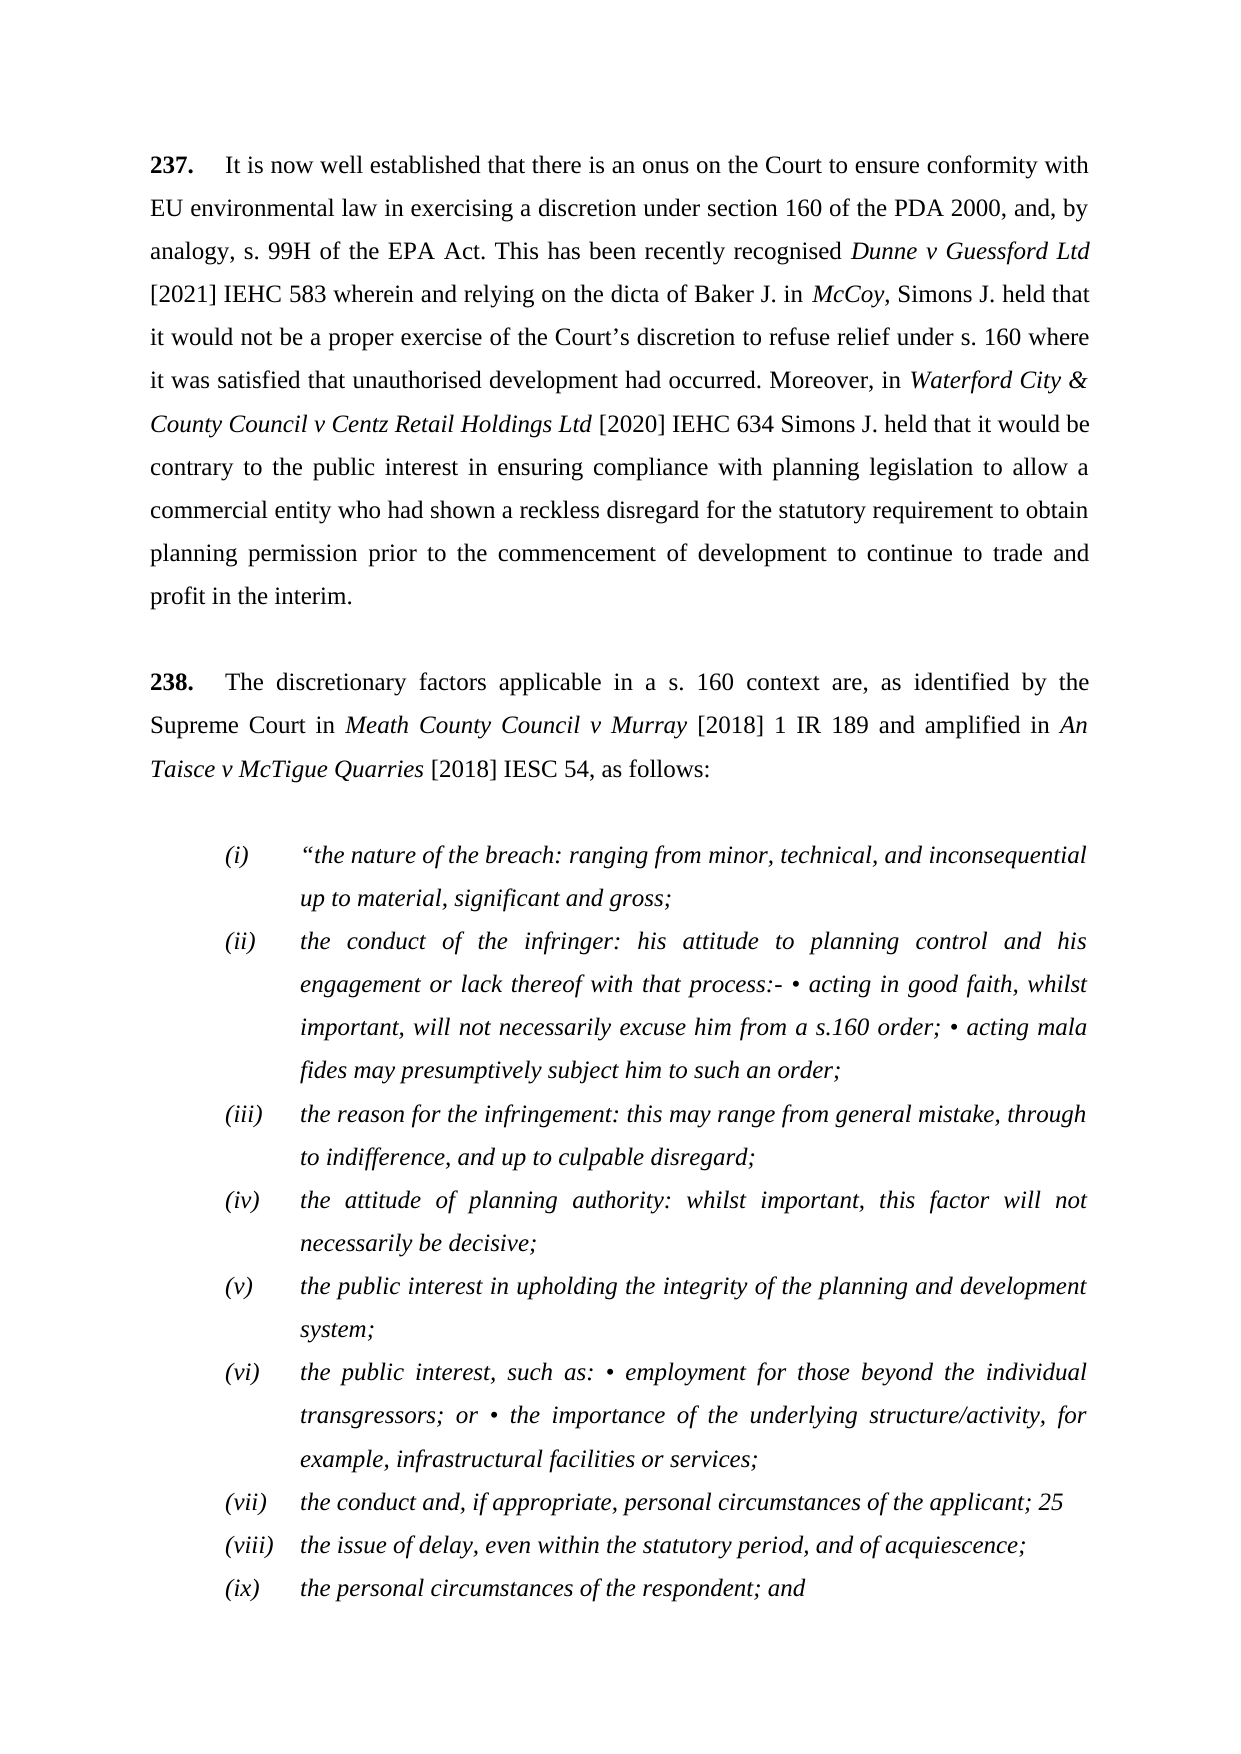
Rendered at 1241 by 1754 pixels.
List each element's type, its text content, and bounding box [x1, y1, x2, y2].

list the conduct of the infringer: his attitude to planning control and his engagement or lack thereof with that process:- • acting in good faith, whilst important, will not necessarily excuse him from a s.160 order; • acting mala fides may presumptively subject him to such an order; [225, 926, 1090, 1084]
list It is now well established that there is an onus on the Court to ensure conformity with EU environmental law in exercising a discretion under section 160 of the PDA 2000, and, by analogy, s. 99H of the EPA Act. This has been recently recognised Dunne v Guessford Ltd [2021] IEHC 583 wherein and relying on the dicta of Baker J. in McCoy, Simons J. held that it would not be a proper exercise of the Court’s discretion to refuse relief under s. 160 where it was satisfied that unauthorised development had occurred. Moreover, in Waterford City & County Council v Centz Retail Holdings Ltd [2020] IEHC 634 Simons J. held that it would be contrary to the public interest in ensuring compliance with planning legislation to allow a commercial entity who had shown a reckless disregard for the statutory requirement to obtain planning permission prior to the commencement of development to continue to trade and profit in the interim. [150, 150, 1090, 610]
list the reason for the infringement: this may range from general mistake, through to indifference, and up to culpable disregard; [225, 1099, 1090, 1171]
list the attitude of planning authority: whilst important, this factor will not necessarily be decisive; [225, 1185, 1090, 1257]
list the issue of delay, even within the statutory period, and of acquiescence; [225, 1530, 1090, 1559]
list the personal circumstances of the respondent; and [225, 1573, 1090, 1602]
list the public interest, such as: • employment for those beyond the individual transgressors; or • the importance of the underlying structure/activity, for example, infrastructural facilities or services; [225, 1357, 1090, 1472]
list “the nature of the breach: ranging from minor, technical, and inconsequential up to material, significant and gross; [225, 840, 1090, 912]
list the public interest in upholding the integrity of the planning and development system; [225, 1271, 1090, 1343]
list the conduct and, if appropriate, personal circumstances of the applicant; 25 [225, 1487, 1090, 1516]
list The discretionary factors applicable in a s. 160 context are, as identified by the Supreme Court in Meath County Council v Murray [2018] 1 IR 189 and amplified in An Taisce v McTigue Quarries [2018] IESC 54, as follows: [150, 667, 1090, 782]
